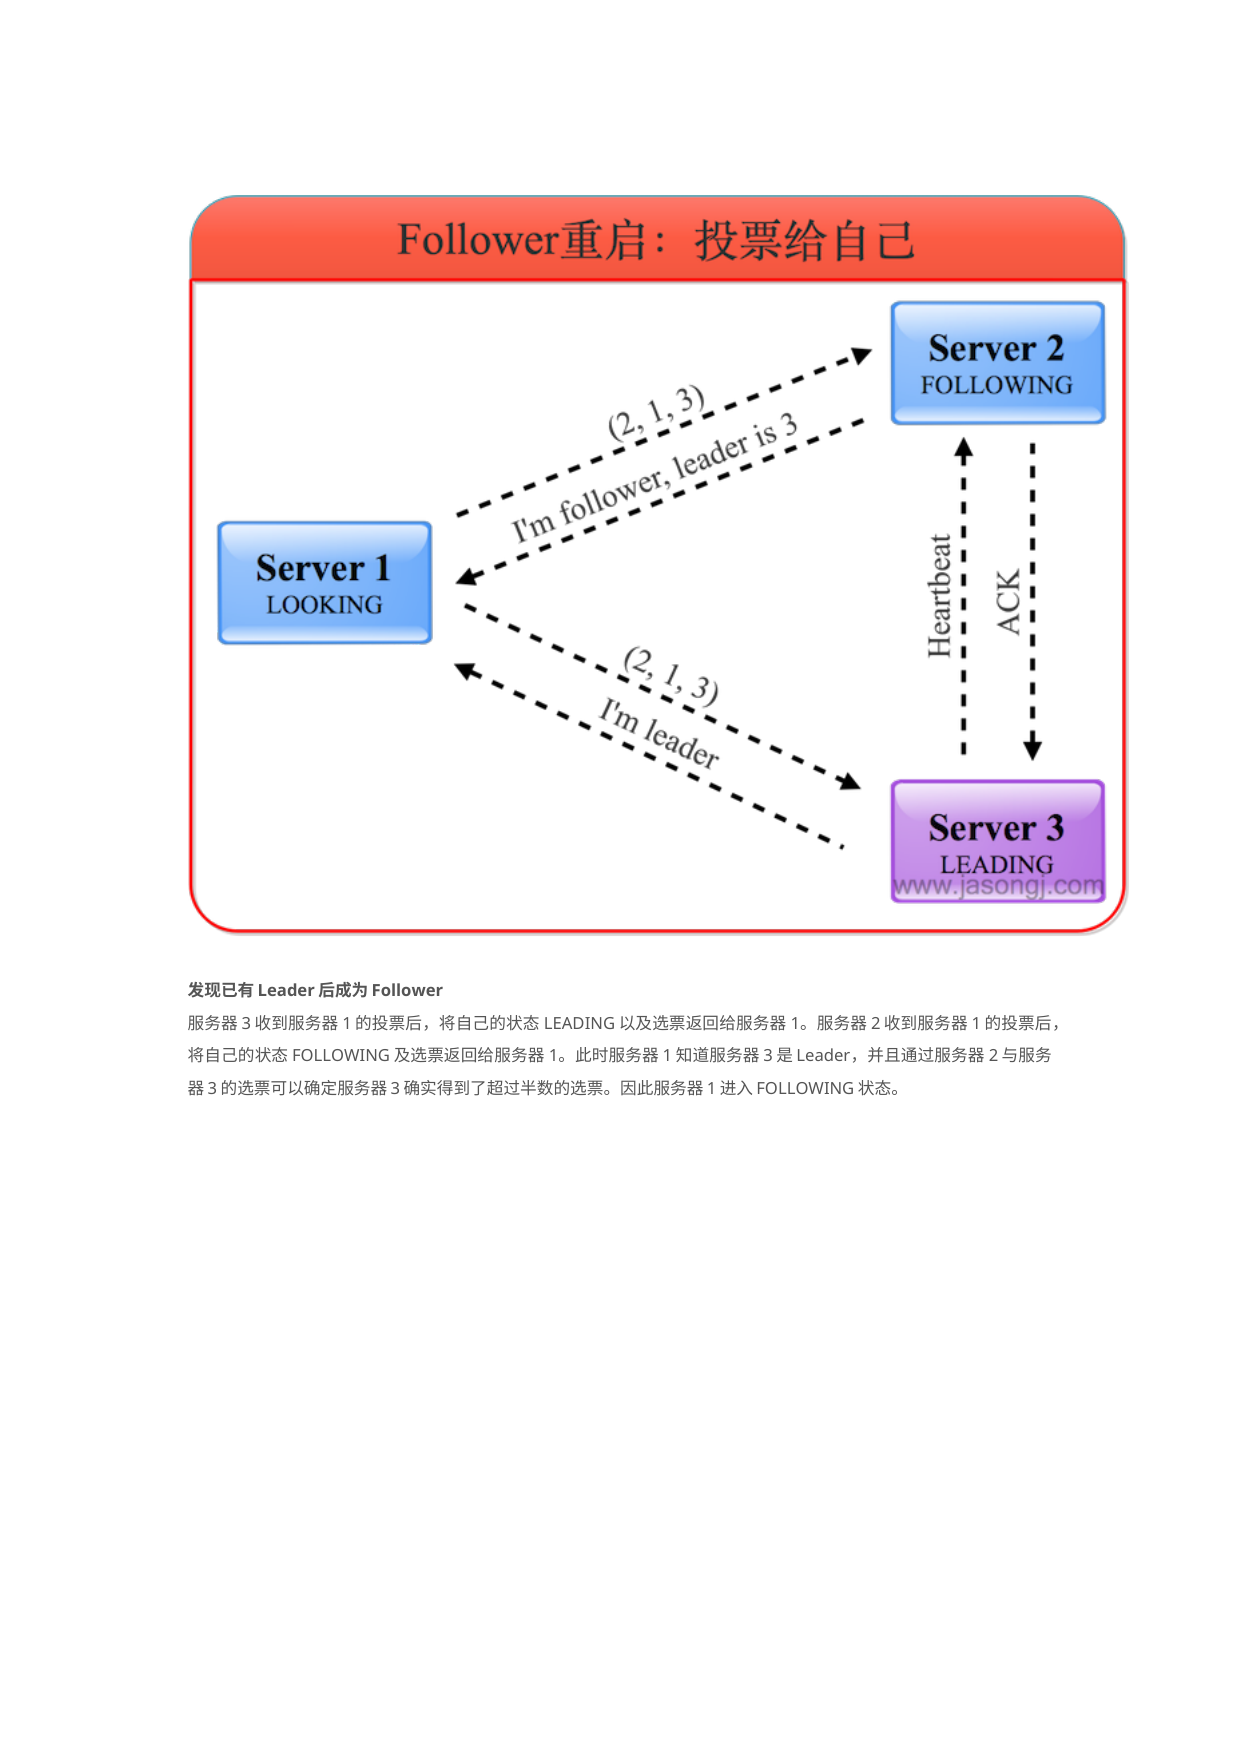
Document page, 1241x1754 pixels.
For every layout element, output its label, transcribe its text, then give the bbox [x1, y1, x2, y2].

picture [187, 194, 1133, 940]
text 发现已有Leader后成为Follower 服务器3收到服务器1的投票后，将自己的状态LEADING以及选票返回给服务器1。服务器2收到服务器1的投票后，将自己的状态FOLLOWING及选票返回给服务器1。此时服务器1知道服务器3是Leader，并且通过服务器2与服务器3的选票可以确定服务器3确实得到了超过半数的选票。因此服务器1进入FOLLOWING状态。 [187, 973, 1053, 1103]
